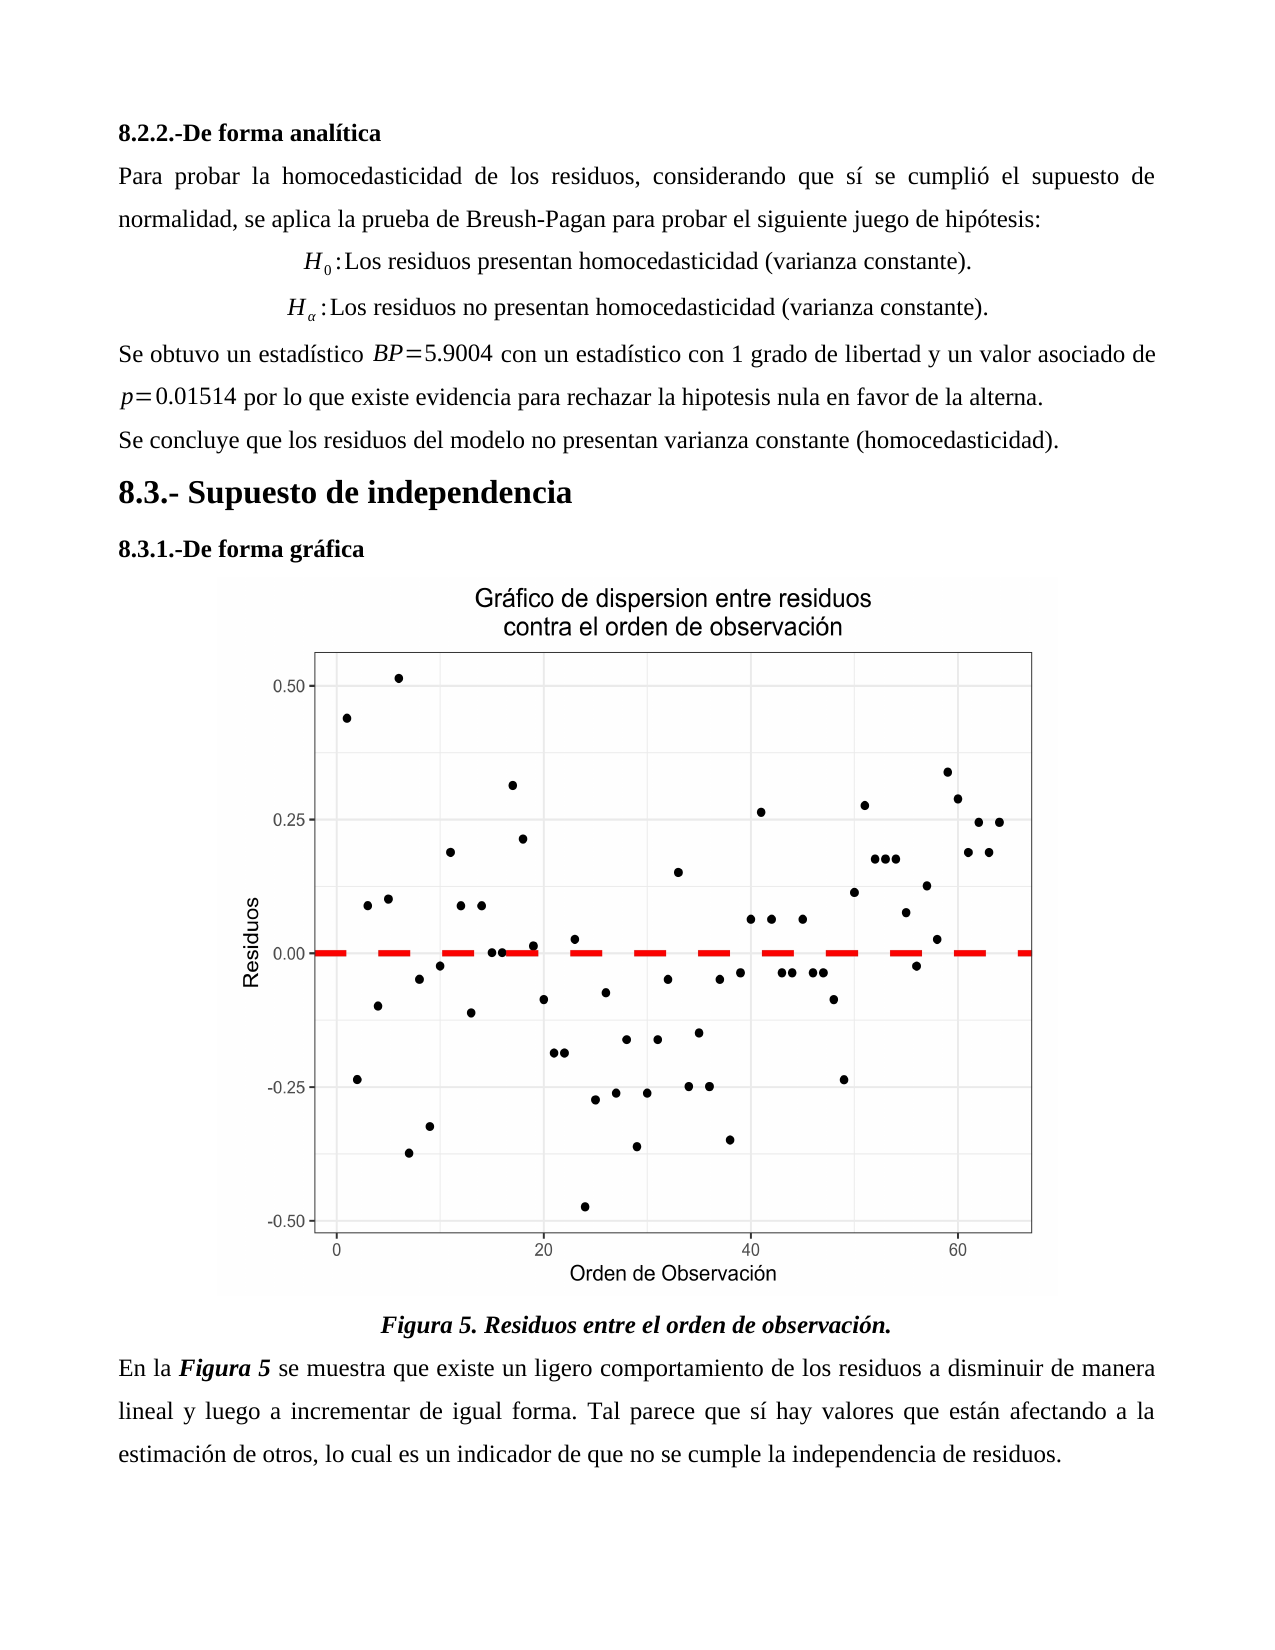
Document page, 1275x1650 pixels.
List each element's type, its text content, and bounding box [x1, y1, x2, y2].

subtitle 8.3.- Supuesto de independencia [118, 472, 1157, 511]
text Se obtuvo un estadístico con un estadístico con 1 grado de libertad y un valor asociado de por lo que existe evidencia para rechazar la hipotesis nula en favor de la alterna. [118, 339, 1157, 411]
text En la Figura 5 se muestra que existe un ligero comportamiento de los residuos a disminuir de manera lineal y luego a incrementar de igual forma. Tal parece que sí hay valores que están afectando a la estimación de otros, lo cual es un indicador de que no se cumple la independencia de residuos. [118, 1353, 1157, 1468]
text Para probar la homocedasticidad de los residuos, considerando que sí se cumplió el supuesto de normalidad, se aplica la prueba de Breush-Pagan para probar el siguiente juego de hipótesis: [118, 161, 1157, 233]
subtitle 8.2.2.-De forma analítica [118, 118, 1157, 147]
subtitle 8.3.1.-De forma gráfica [118, 534, 1157, 563]
text Se concluye que los residuos del modelo no presentan varianza constante (homocedasticidad). [118, 425, 1157, 454]
picture [216, 577, 1059, 1296]
text Figura 5. Residuos entre el orden de observación. [118, 1310, 1157, 1339]
